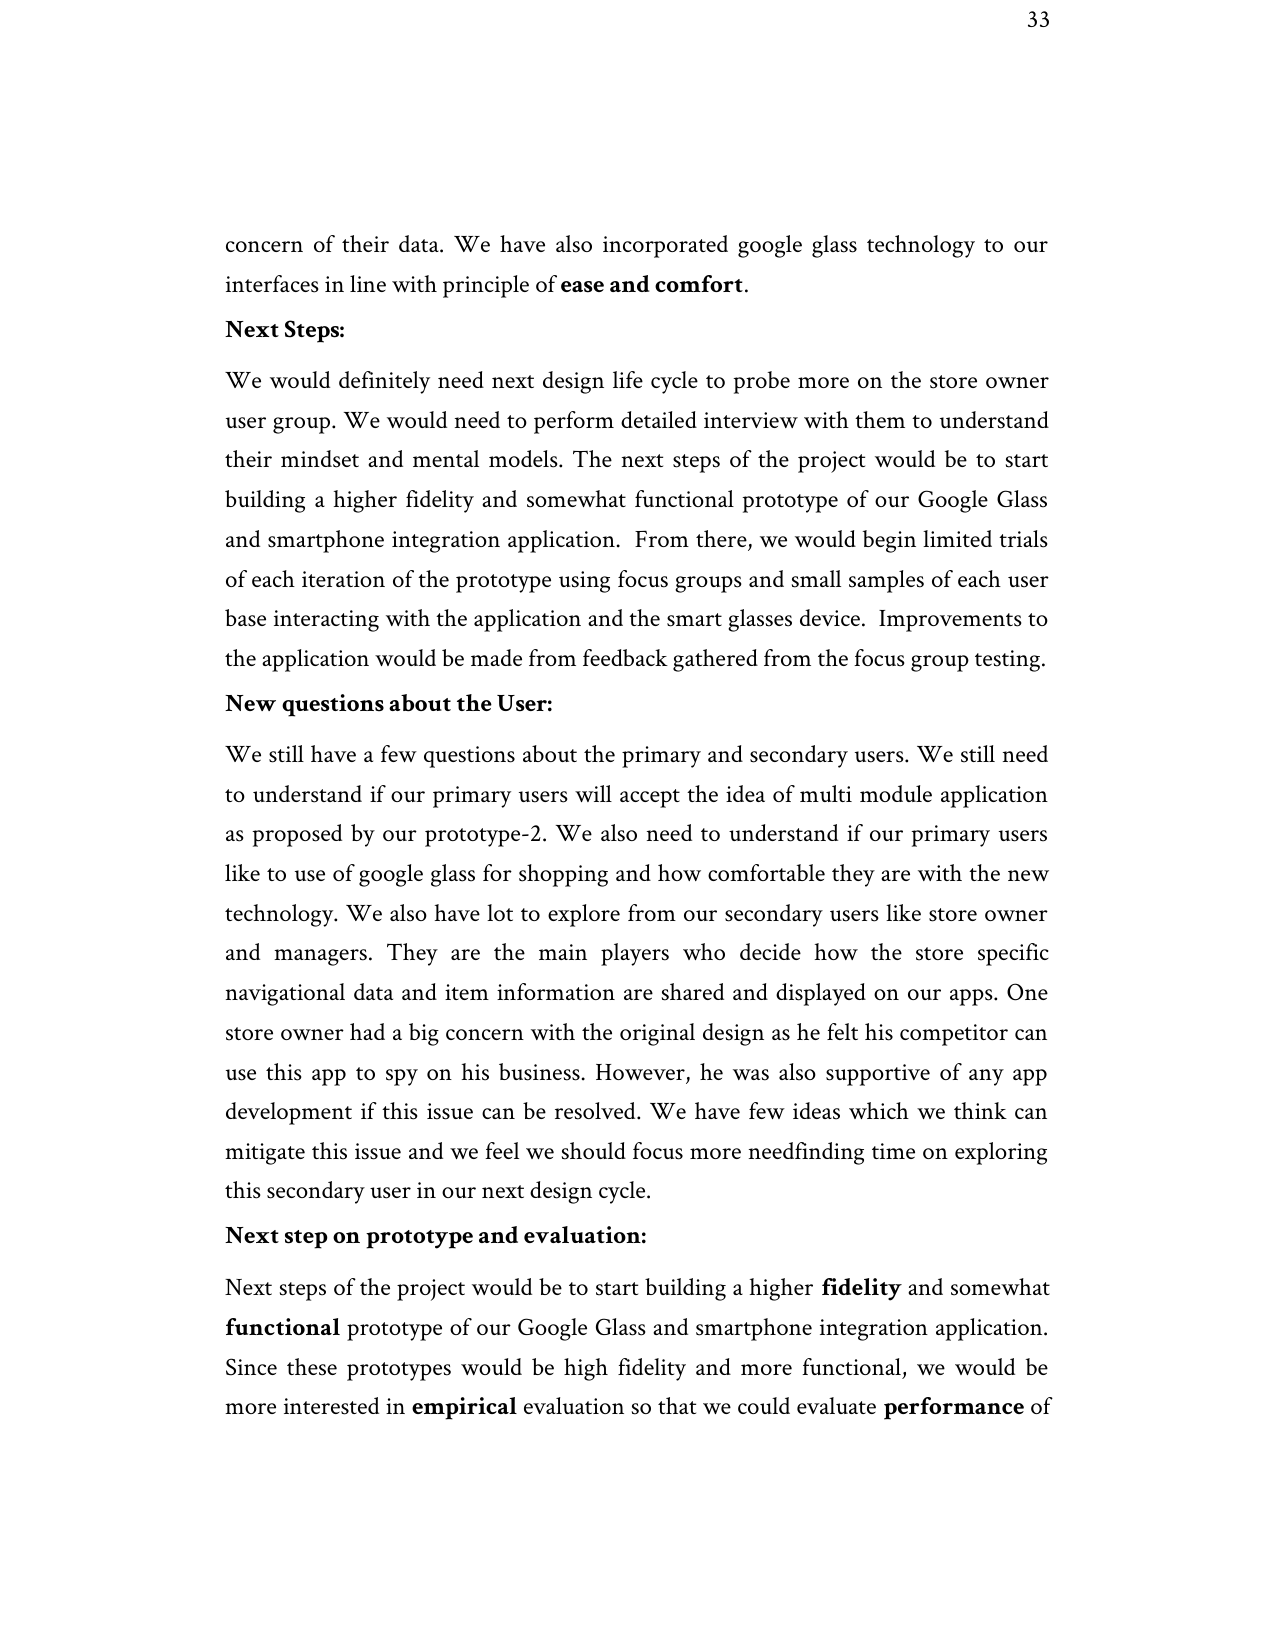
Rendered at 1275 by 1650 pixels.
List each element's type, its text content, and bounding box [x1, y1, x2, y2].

text New questions about the User: [225, 691, 1050, 718]
text We still have a few questions about the primary and secondary users. We still need to understand if our primary users will accept the idea of multi module application as proposed by our prototype-2. We also need to understand if our primary users like to use of google glass for shopping and how comfortable they are with the new technology. We also have lot to explore from our secondary users like store owner and managers. They are the main players who decide how the store specific navigational data and item information are shared and displayed on our apps. One store owner had a big concern with the original design as he felt his competitor can use this app to spy on his business. However, he was also supportive of any app development if this issue can be resolved. We have few ideas which we think can mitigate this issue and we feel we should focus more needfinding time on exploring this secondary user in our next design cycle. [225, 735, 1050, 1206]
text We would definitely need next design life cycle to probe more on the store owner user group. We would need to perform detailed interview with them to understand their mindset and mental models. The next steps of the project would be to start building a higher fidelity and somewhat functional prototype of our Google Glass and smartphone integration application. From there, we would begin limited trials of each iteration of the prototype using focus groups and small samples of each user base interacting with the application and the smart glasses device. Improvements to the application would be made from feedback gathered from the focus group testing. [225, 361, 1050, 673]
text Next Steps: [225, 317, 1050, 344]
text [225, 1268, 1050, 1422]
text Next step on prototype and evaluation: [225, 1224, 1050, 1251]
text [225, 225, 1050, 299]
